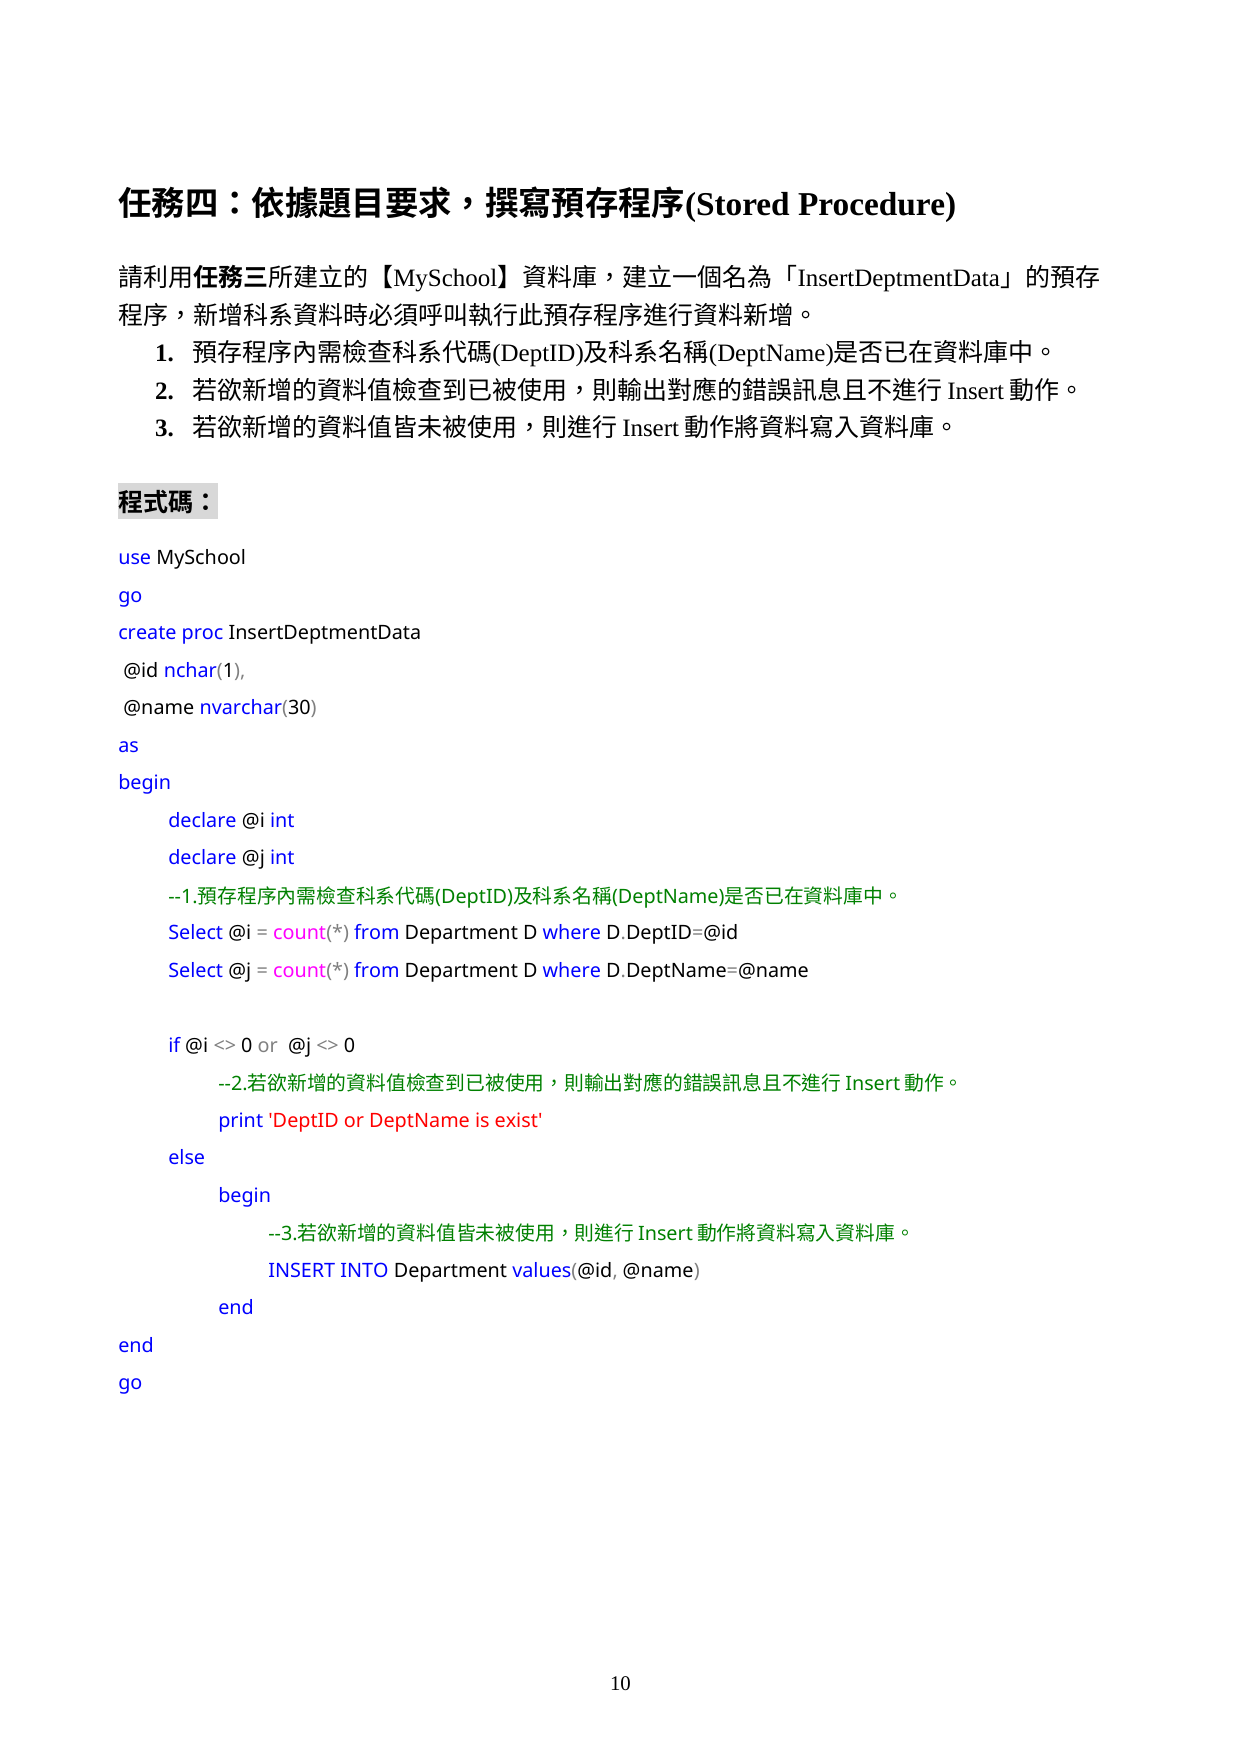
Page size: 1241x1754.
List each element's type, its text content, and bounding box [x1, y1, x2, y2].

text declare @j int [118, 838, 1122, 876]
text as [118, 726, 1122, 763]
list 若欲新增的資料值皆未被使用，則進行Insert動作將資料寫入資料庫。 [155, 407, 1122, 444]
text --3.若欲新增的資料值皆未被使用，則進行Insert動作將資料寫入資料庫。 [118, 1213, 1122, 1251]
text end [118, 1288, 1122, 1326]
text 請利用任務三所建立的【MySchool】資料庫，建立一個名為「InsertDeptmentData」的預存程序，新增科系資料時必須呼叫執行此預存程序進行資料新增。 [118, 257, 1122, 332]
text INSERT INTO Department values(@id, @name) [118, 1251, 1122, 1288]
text @id nchar(1), [118, 651, 1122, 688]
text begin [118, 1176, 1122, 1213]
text use MySchool [118, 538, 1122, 576]
text --2.若欲新增的資料值檢查到已被使用，則輸出對應的錯誤訊息且不進行Insert動作。 [118, 1063, 1122, 1101]
text create proc InsertDeptmentData [118, 613, 1122, 651]
list 若欲新增的資料值檢查到已被使用，則輸出對應的錯誤訊息且不進行Insert動作。 [155, 369, 1122, 407]
text go [118, 576, 1122, 613]
text 程式碼： [118, 482, 1122, 519]
text else [118, 1138, 1122, 1176]
text print 'DeptID or DeptName is exist' [118, 1101, 1122, 1138]
text Select @j = count(*) from Department D where D.DeptName=@name [118, 951, 1122, 988]
text begin [118, 763, 1122, 801]
text --1.預存程序內需檢查科系代碼(DeptID)及科系名稱(DeptName)是否已在資料庫中。 [118, 876, 1122, 913]
text declare @i int [118, 801, 1122, 838]
text if @i <> 0 or @j <> 0 [118, 1026, 1122, 1063]
text 任務四：依據題目要求，撰寫預存程序(Stored Procedure) [118, 163, 1122, 238]
text Select @i = count(*) from Department D where D.DeptID=@id [118, 913, 1122, 951]
list 預存程序內需檢查科系代碼(DeptID)及科系名稱(DeptName)是否已在資料庫中。 [155, 332, 1122, 369]
text go [118, 1363, 1122, 1401]
text end [118, 1326, 1122, 1363]
text @name nvarchar(30) [118, 688, 1122, 726]
